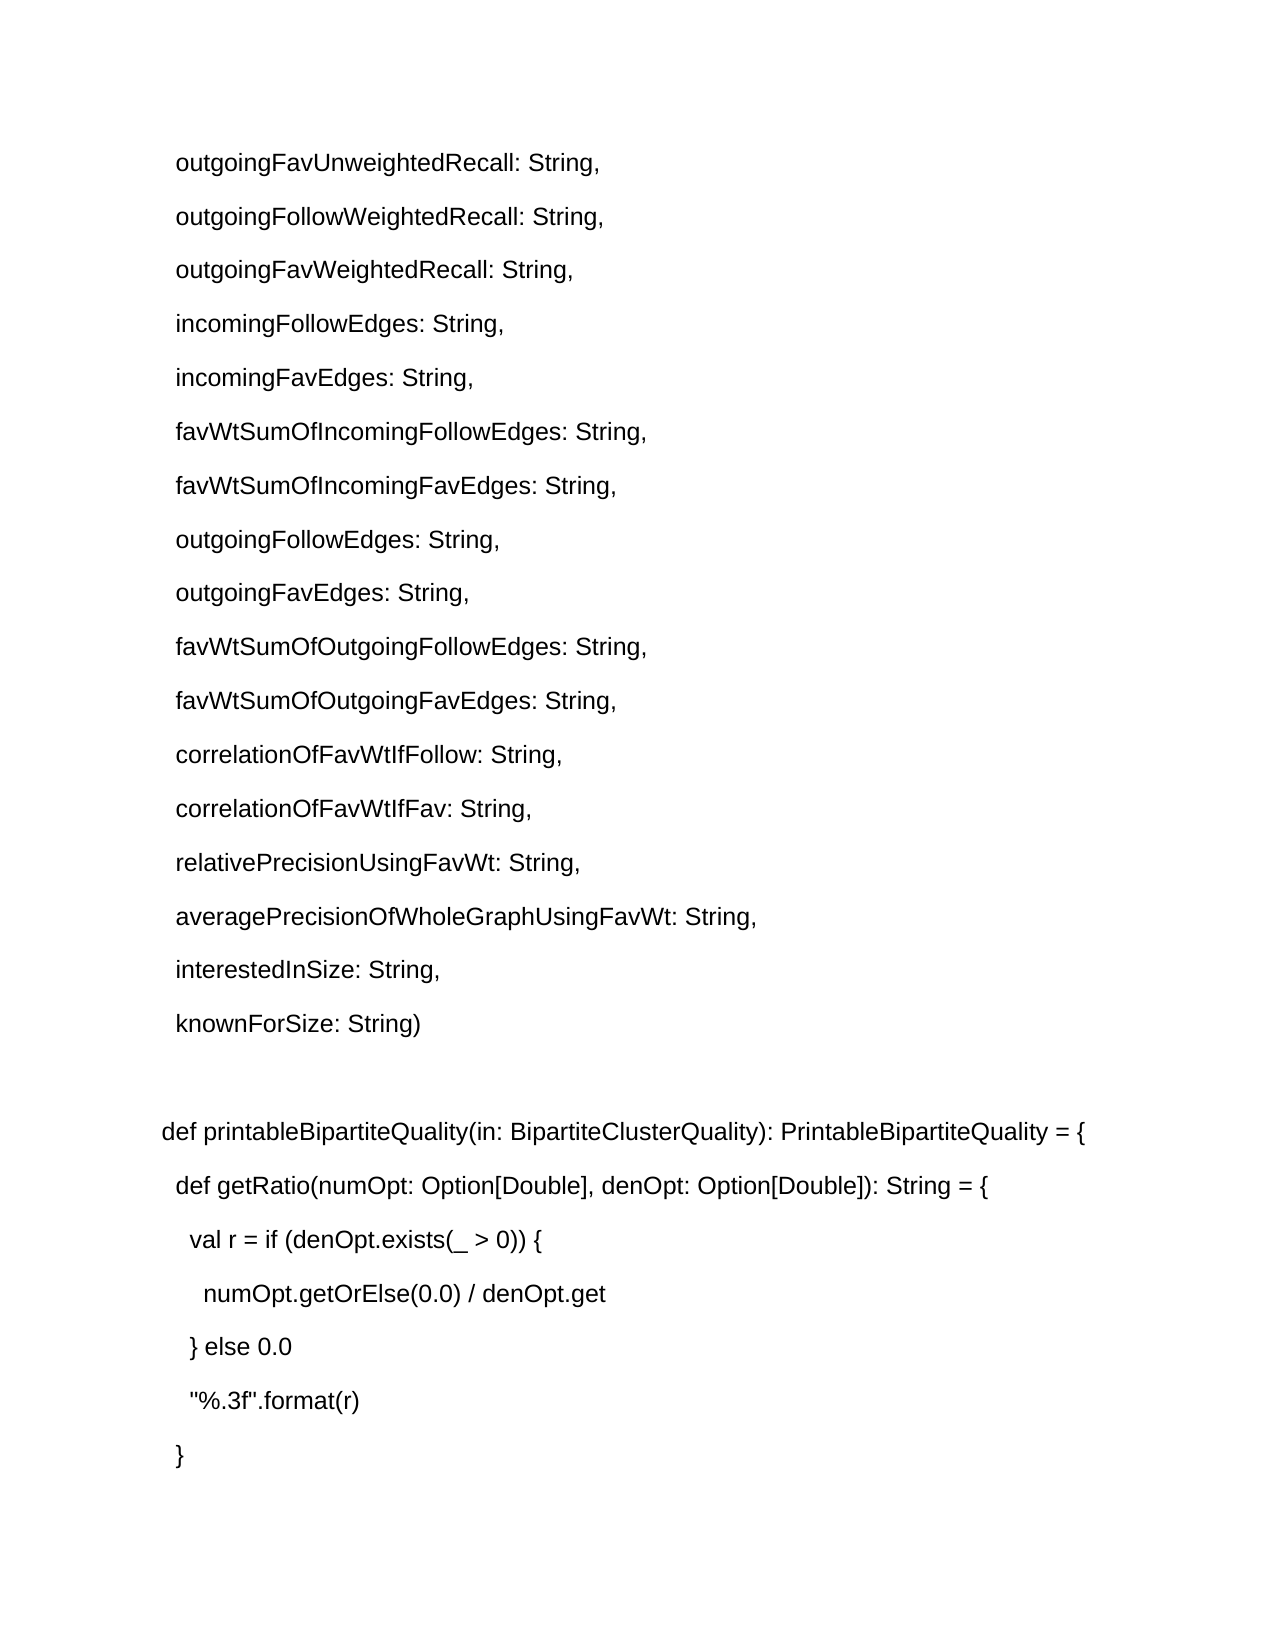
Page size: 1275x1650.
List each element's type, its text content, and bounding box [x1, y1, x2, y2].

text favWtSumOfIncomingFollowEdges: String, [148, 417, 1127, 446]
text numOpt.getOrElse(0.0) / denOpt.get [148, 1278, 1127, 1307]
text "%.3f".format(r) [148, 1386, 1127, 1415]
text interestedInSize: String, [148, 955, 1127, 984]
text outgoingFollowEdges: String, [148, 524, 1127, 553]
text } [148, 1440, 1127, 1469]
text incomingFavEdges: String, [148, 363, 1127, 392]
text val r = if (denOpt.exists(_ > 0)) { [148, 1225, 1127, 1253]
text outgoingFavEdges: String, [148, 578, 1127, 607]
text def getRatio(numOpt: Option[Double], denOpt: Option[Double]): String = { [148, 1171, 1127, 1199]
text favWtSumOfIncomingFavEdges: String, [148, 471, 1127, 499]
text relativePrecisionUsingFavWt: String, [148, 848, 1127, 876]
text } else 0.0 [148, 1332, 1127, 1361]
text favWtSumOfOutgoingFollowEdges: String, [148, 632, 1127, 661]
text def printableBipartiteQuality(in: BipartiteClusterQuality): PrintableBipartiteQuality = { [148, 1117, 1127, 1146]
text favWtSumOfOutgoingFavEdges: String, [148, 686, 1127, 715]
text correlationOfFavWtIfFollow: String, [148, 740, 1127, 769]
text incomingFollowEdges: String, [148, 309, 1127, 338]
text correlationOfFavWtIfFav: String, [148, 794, 1127, 823]
text outgoingFollowWeightedRecall: String, [148, 201, 1127, 230]
text outgoingFavUnweightedRecall: String, [148, 148, 1127, 176]
text knownForSize: String) [148, 1009, 1127, 1038]
text outgoingFavWeightedRecall: String, [148, 255, 1127, 284]
text averagePrecisionOfWholeGraphUsingFavWt: String, [148, 902, 1127, 930]
